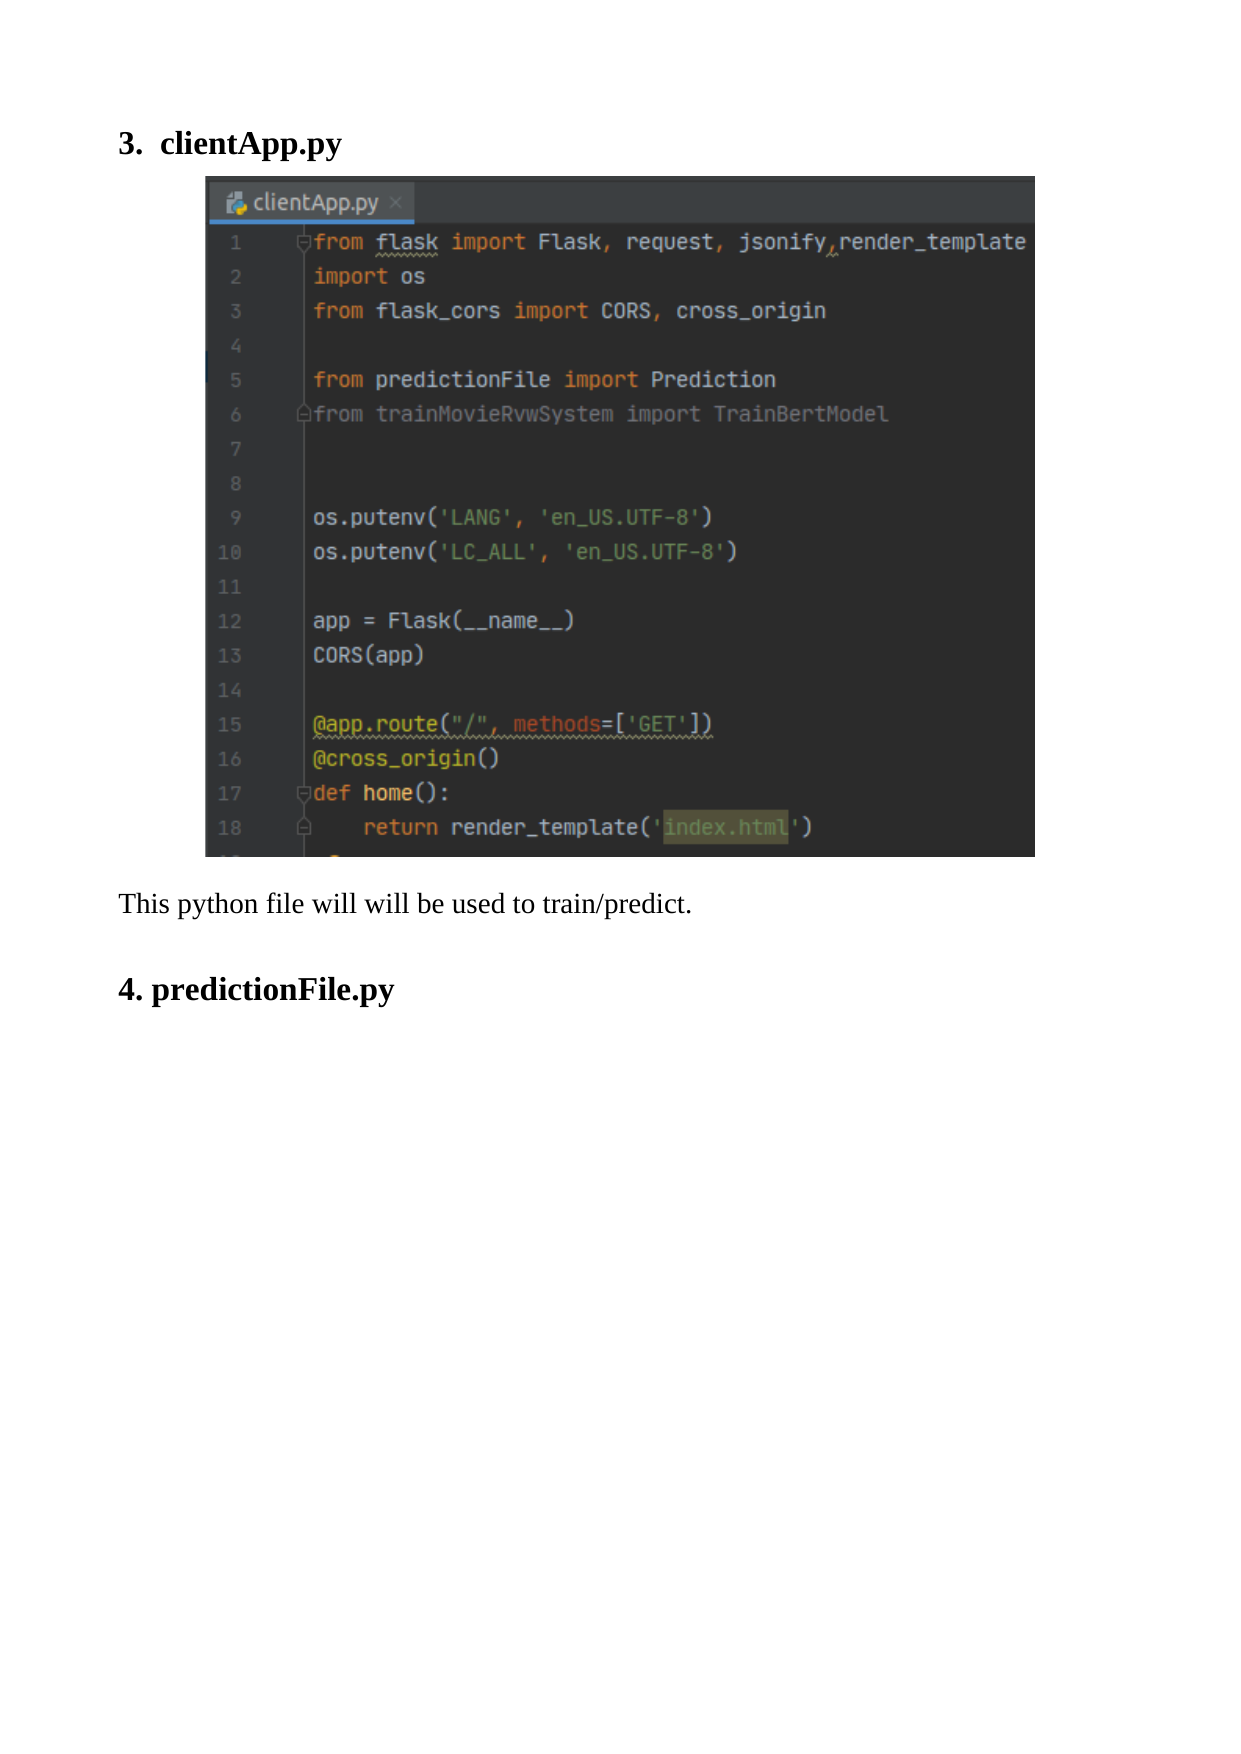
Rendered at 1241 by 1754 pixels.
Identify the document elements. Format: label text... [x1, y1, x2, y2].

picture [205, 176, 1035, 857]
text 3. clientApp.py [118, 118, 1122, 162]
text 4. predictionFile.py [118, 964, 1122, 1008]
text This python file will will be used to train/predict. [118, 876, 1122, 920]
